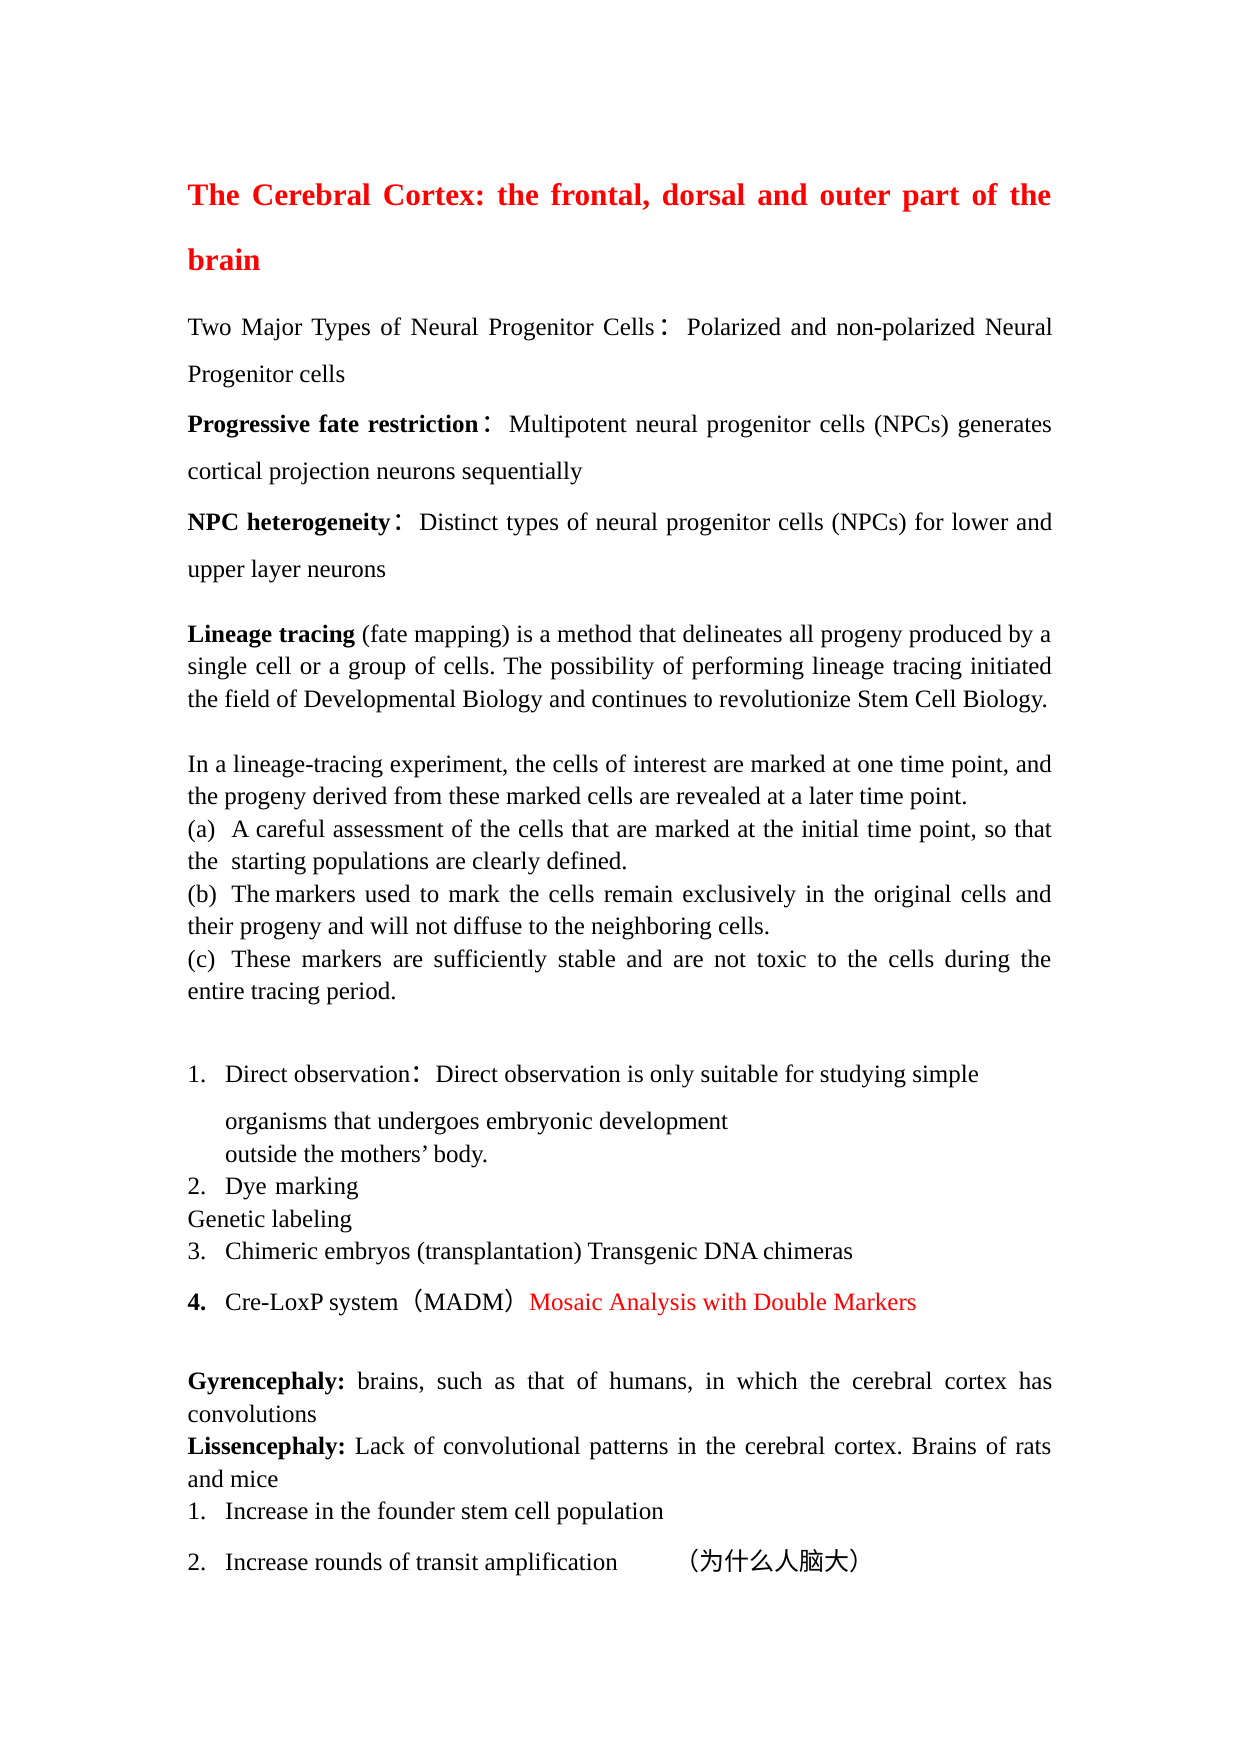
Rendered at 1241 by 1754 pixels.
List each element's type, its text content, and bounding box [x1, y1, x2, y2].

list Dye marking [187, 1169, 1053, 1202]
text Progressive fate restriction：Multipotent neural progenitor cells (NPCs) generates cortical projection neurons sequentially [187, 389, 1053, 487]
text The Cerebral Cortex: the frontal, dorsal and outer part of the brain [187, 162, 1053, 292]
text Two Major Types of Neural Progenitor Cells：Polarized and non-polarized Neural Progenitor cells [187, 292, 1053, 389]
text Genetic labeling [187, 1202, 1053, 1234]
text Gyrencephaly: brains, such as that of humans, in which the cerebral cortex has convolutions [187, 1364, 1053, 1429]
text Lissencephaly: Lack of convolutional patterns in the cerebral cortex. Brains of rats and mice [187, 1429, 1053, 1494]
text NPC heterogeneity：Distinct types of neural progenitor cells (NPCs) for lower and upper layer neurons [187, 487, 1053, 584]
text (a) A careful assessment of the cells that are marked at the initial time point, so that the starting populations are clearly defined. [187, 812, 1053, 877]
text In a lineage-tracing experiment, the cells of interest are marked at one time point, and the progeny derived from these marked cells are revealed at a later time point. [187, 747, 1053, 812]
list Increase rounds of transit amplification （为什么人脑大） [187, 1527, 1053, 1592]
list Direct observation：Direct observation is only suitable for studying simple organisms that undergoes embryonic development outside the mothers’ body. [187, 1039, 1053, 1169]
list Cre-LoxP system（MADM）Mosaic Analysis with Double Markers [187, 1267, 1053, 1332]
text Lineage tracing (fate mapping) is a method that delineates all progeny produced by a single cell or a group of cells. The possibility of performing lineage tracing initiated the field of Developmental Biology and continues to revolutionize Stem Cell Biology. [187, 617, 1053, 714]
list Chimeric embryos (transplantation) Transgenic DNA chimeras [187, 1234, 1053, 1267]
list Increase in the founder stem cell population [187, 1494, 1053, 1527]
text (b) The markers used to mark the cells remain exclusively in the original cells and their progeny and will not diffuse to the neighboring cells. [187, 877, 1053, 942]
text (c) These markers are sufficiently stable and are not toxic to the cells during the entire tracing period. [187, 942, 1053, 1007]
